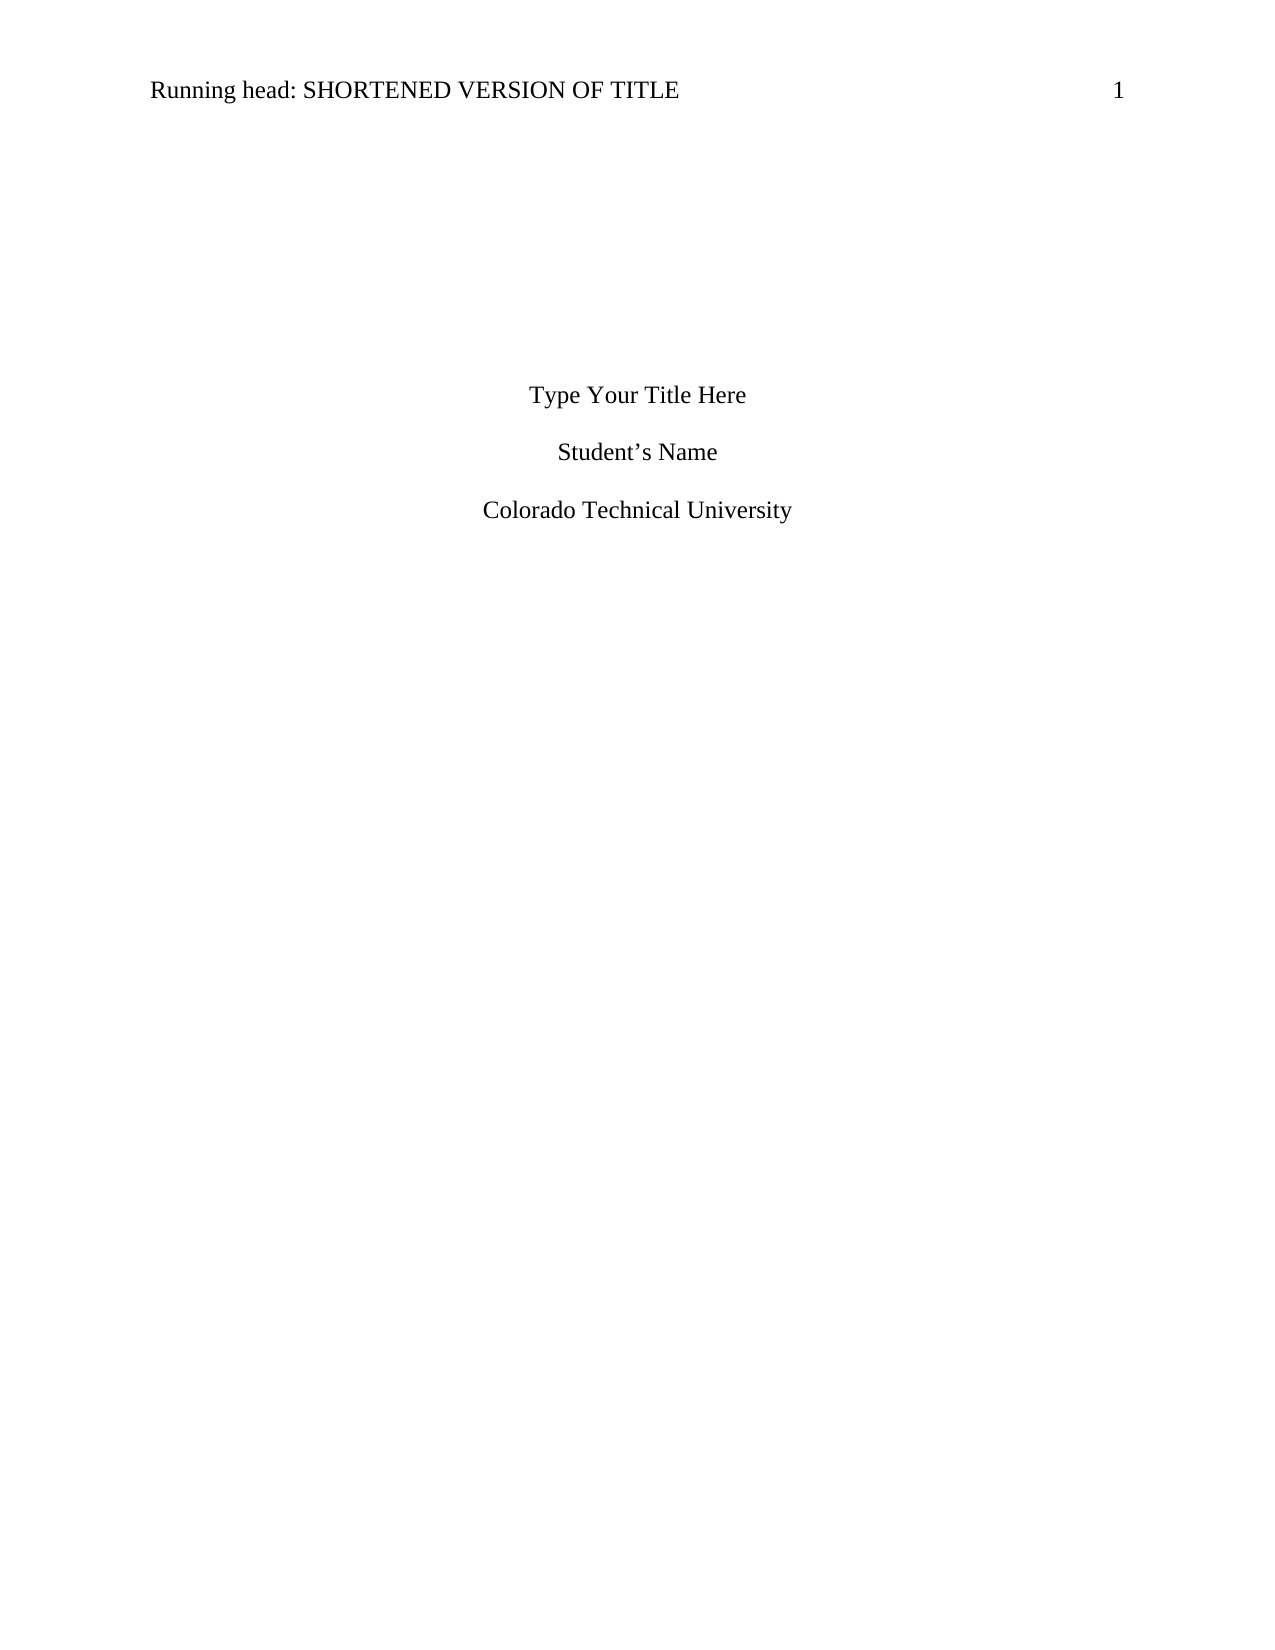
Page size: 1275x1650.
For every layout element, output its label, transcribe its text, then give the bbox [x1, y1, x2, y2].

text Type Your Title Here [150, 380, 1125, 409]
text Colorado Technical University [150, 495, 1125, 524]
text Student’s Name [150, 437, 1125, 466]
